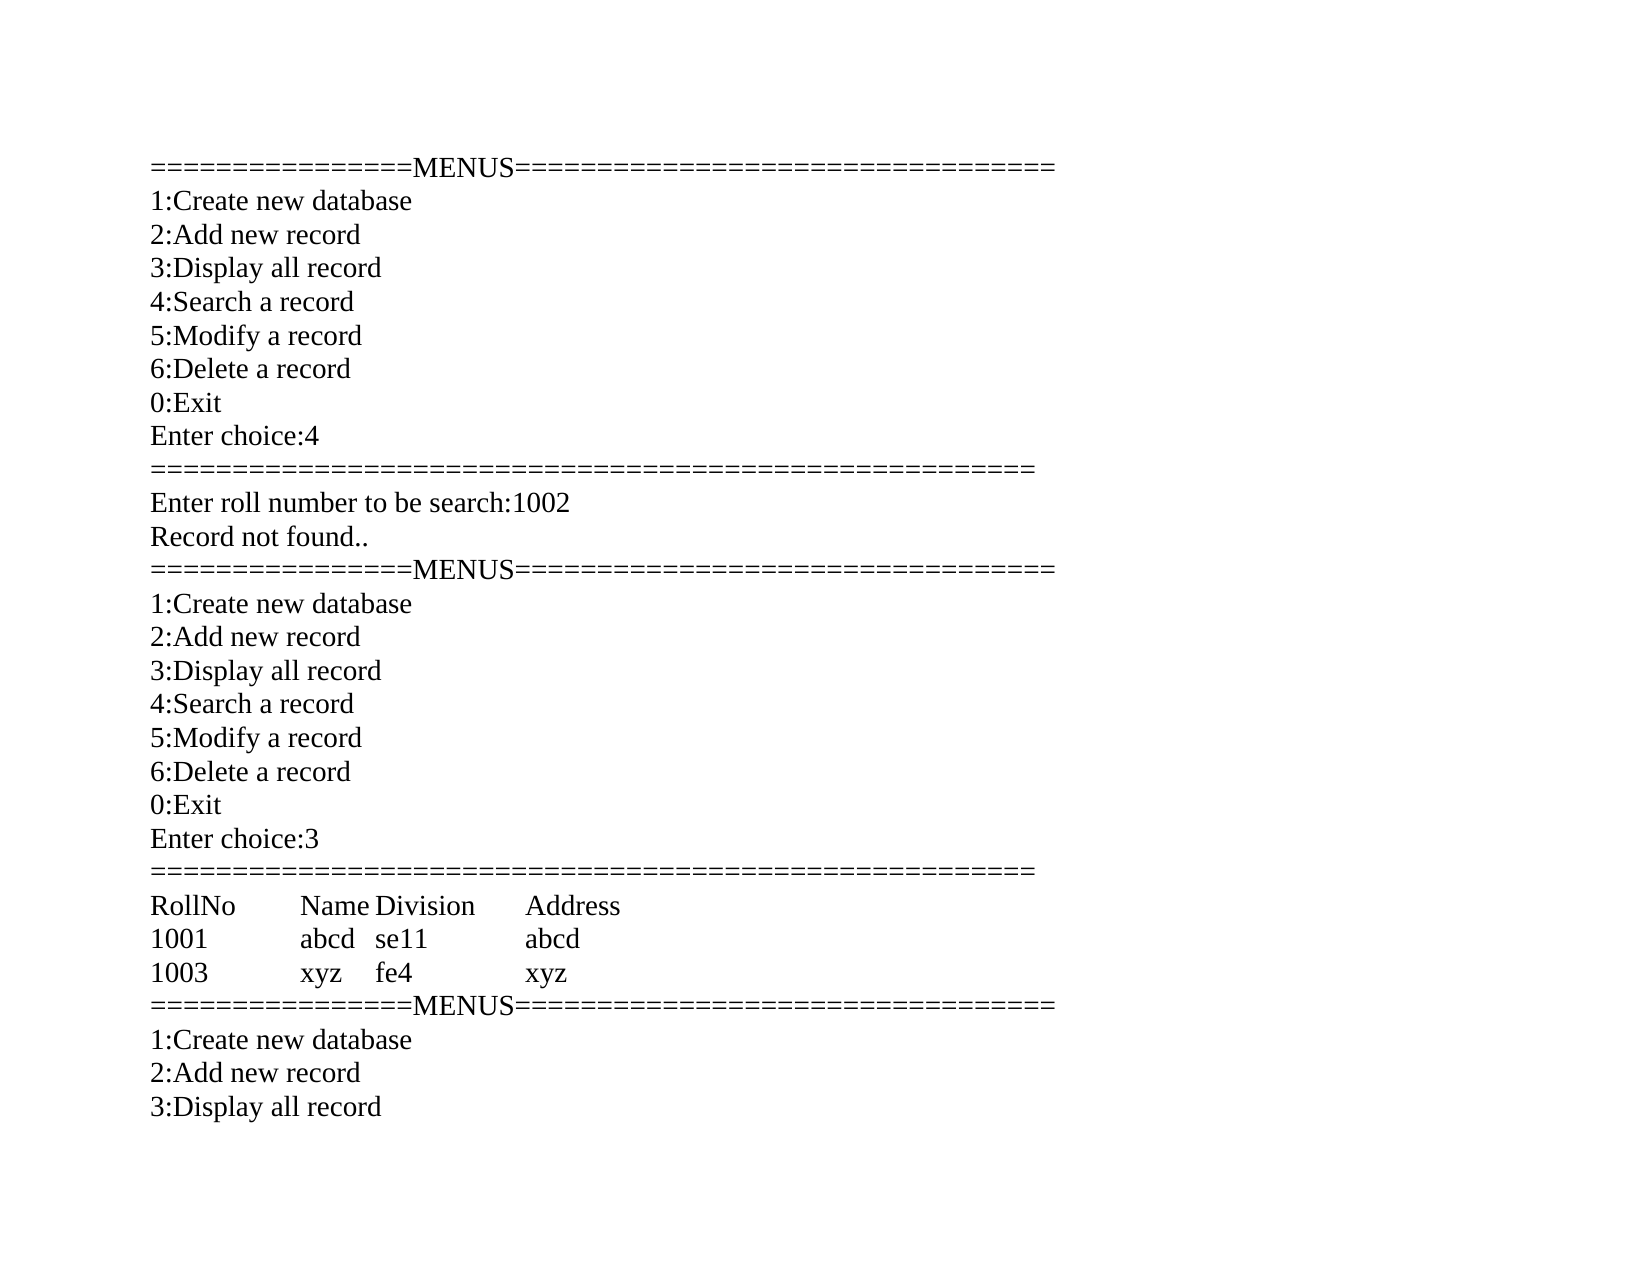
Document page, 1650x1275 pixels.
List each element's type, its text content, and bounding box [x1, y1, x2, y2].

text 1:Create new database [150, 183, 1500, 217]
text 4:Search a record [150, 687, 1500, 720]
text 2:Add new record [150, 619, 1500, 653]
text 3:Display all record [150, 251, 1500, 284]
text 4:Search a record [150, 284, 1500, 318]
text RollNo Name Division Address [150, 888, 1500, 921]
text 0:Exit [150, 385, 1500, 418]
text Enter choice:3 [150, 821, 1500, 854]
text Enter roll number to be search:1002 [150, 485, 1500, 519]
text 1001 abcd se11 abcd [150, 921, 1500, 955]
text 3:Display all record [150, 653, 1500, 687]
text 5:Modify a record [150, 720, 1500, 754]
text 6:Delete a record [150, 351, 1500, 385]
text 1:Create new database [150, 586, 1500, 619]
text Record not found.. [150, 519, 1500, 552]
text 2:Add new record [150, 1056, 1500, 1089]
text ====================================================== [150, 854, 1500, 888]
text ====================================================== [150, 452, 1500, 485]
text 2:Add new record [150, 217, 1500, 251]
text 1003 xyz fe4 xyz [150, 955, 1500, 988]
text ================MENUS================================= [150, 552, 1500, 586]
text 5:Modify a record [150, 318, 1500, 351]
text Enter choice:4 [150, 418, 1500, 452]
text 3:Display all record [150, 1089, 1500, 1123]
text 1:Create new database [150, 1022, 1500, 1056]
text 6:Delete a record [150, 754, 1500, 787]
text 0:Exit [150, 787, 1500, 821]
text ================MENUS================================= [150, 150, 1500, 183]
text ================MENUS================================= [150, 988, 1500, 1022]
